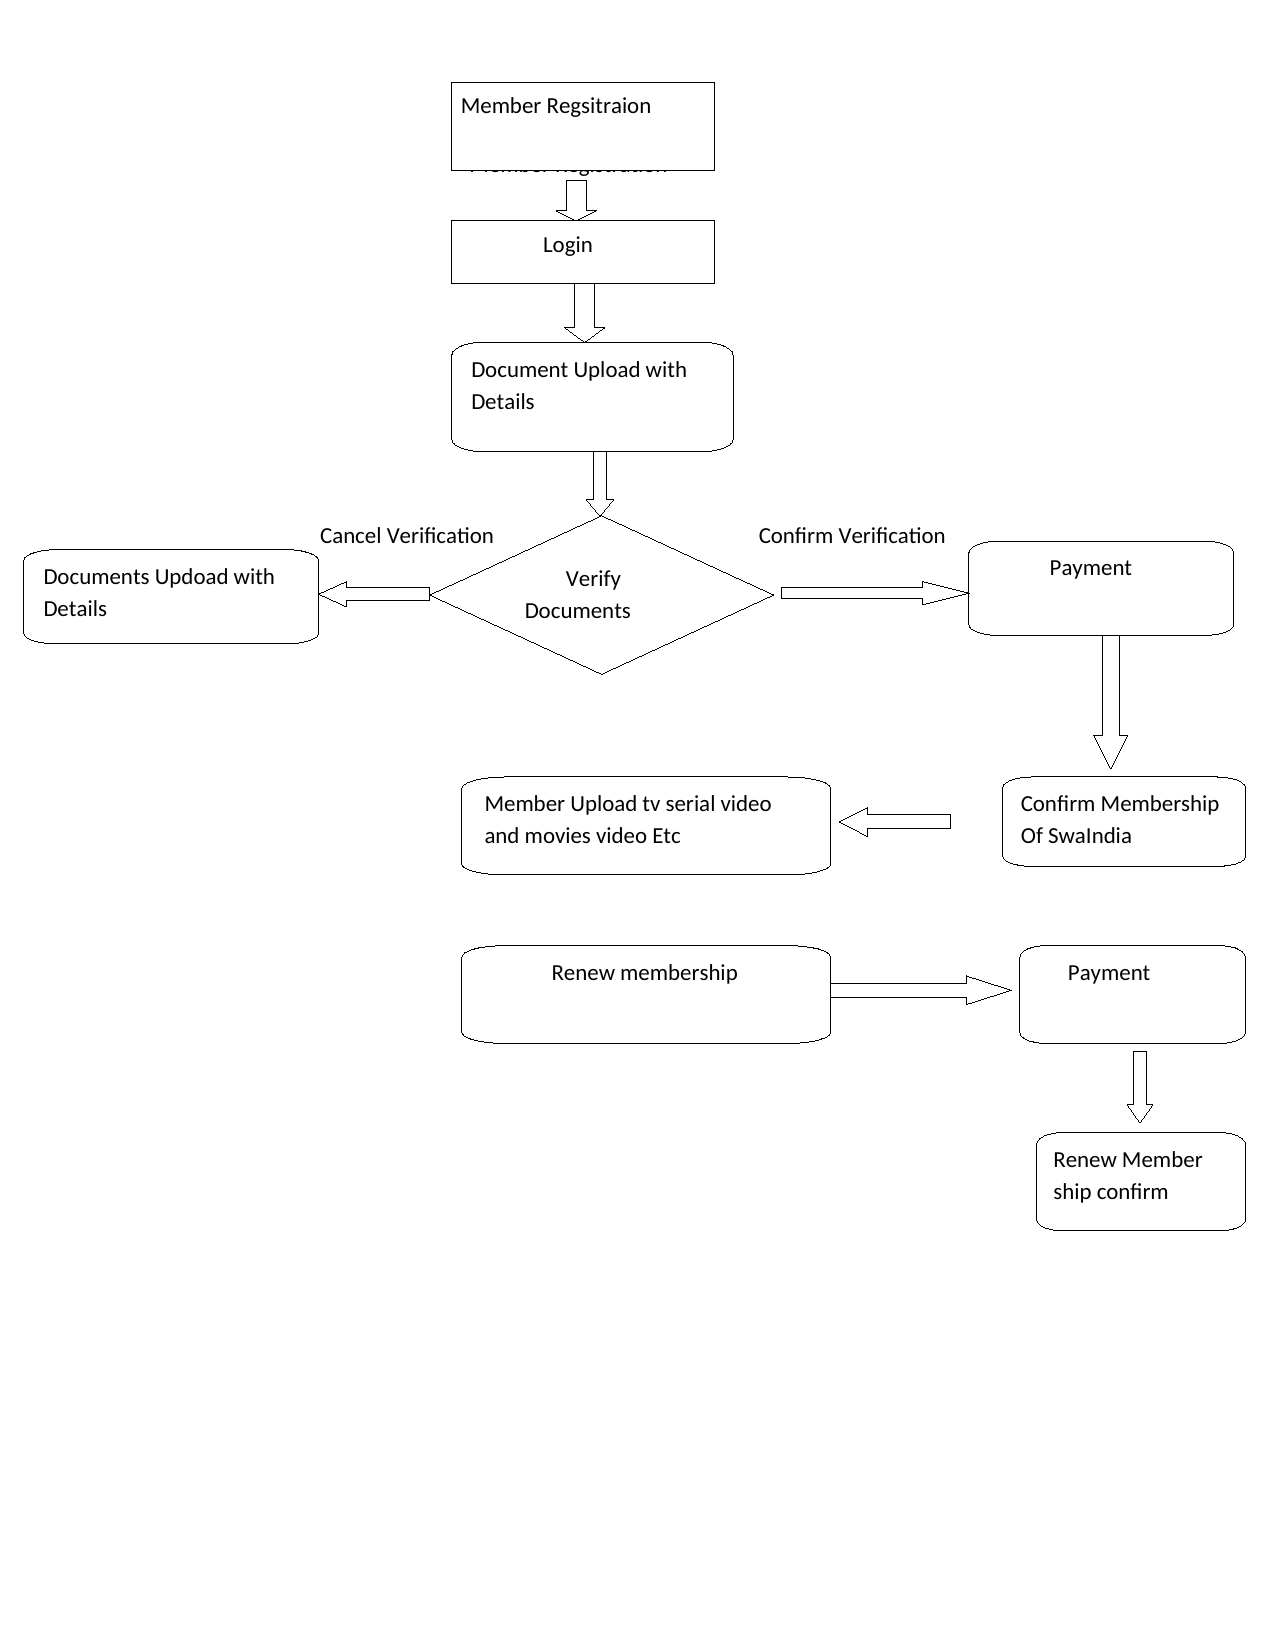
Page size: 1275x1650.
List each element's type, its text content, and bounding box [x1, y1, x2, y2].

text Member Registration [150, 150, 1125, 178]
text Cancel Verification Confirm Verification [150, 521, 587, 549]
text Cancel Verification Confirm Verification [616, 521, 1125, 549]
